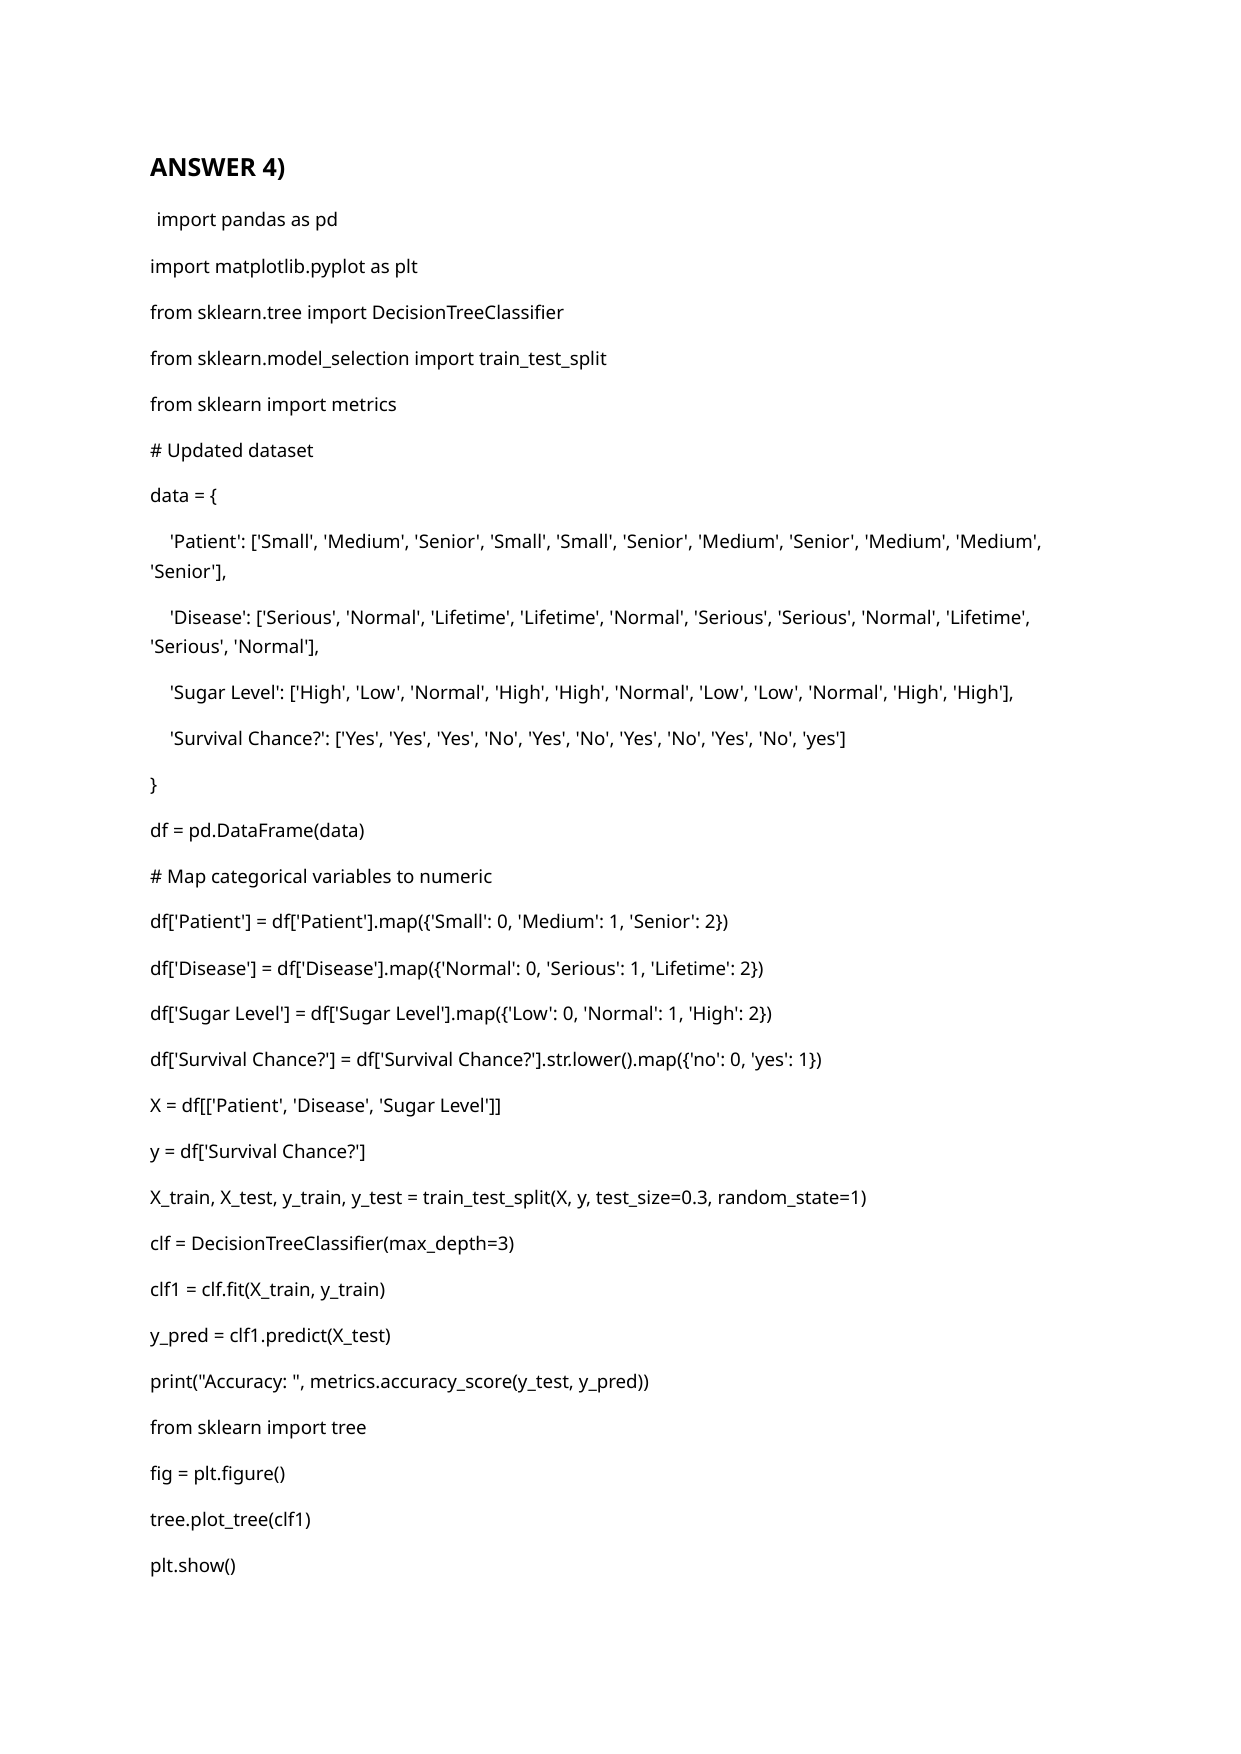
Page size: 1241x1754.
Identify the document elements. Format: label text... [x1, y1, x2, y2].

text df['Disease'] = df['Disease'].map({'Normal': 0, 'Serious': 1, 'Lifetime': 2}) [150, 955, 1090, 980]
text print("Accuracy: ", metrics.accuracy_score(y_test, y_pred)) [150, 1368, 1090, 1394]
text clf = DecisionTreeClassifier(max_depth=3) [150, 1230, 1090, 1256]
text import pandas as pd [150, 206, 1090, 231]
text # Updated dataset [150, 437, 1090, 462]
text data = { [150, 483, 1090, 508]
text clf1 = clf.fit(X_train, y_train) [150, 1276, 1090, 1302]
text X = df[['Patient', 'Disease', 'Sugar Level']] [150, 1093, 1090, 1118]
text y_pred = clf1.predict(X_test) [150, 1322, 1090, 1348]
text 'Patient': ['Small', 'Medium', 'Senior', 'Small', 'Small', 'Senior', 'Medium', 'Senior', 'Medium', 'Medium', 'Senior'], [150, 529, 1090, 583]
text X_train, X_test, y_train, y_test = train_test_split(X, y, test_size=0.3, random_state=1) [150, 1184, 1090, 1210]
text from sklearn import tree [150, 1414, 1090, 1440]
text } [150, 771, 1090, 797]
text tree.plot_tree(clf1) [150, 1506, 1090, 1532]
text df = pd.DataFrame(data) [150, 817, 1090, 842]
text from sklearn.model_selection import train_test_split [150, 345, 1090, 371]
text y = df['Survival Chance?'] [150, 1138, 1090, 1164]
text df['Survival Chance?'] = df['Survival Chance?'].str.lower().map({'no': 0, 'yes': 1}) [150, 1047, 1090, 1072]
text df['Sugar Level'] = df['Sugar Level'].map({'Low': 0, 'Normal': 1, 'High': 2}) [150, 1001, 1090, 1026]
text import matplotlib.pyplot as plt [150, 253, 1090, 279]
text 'Sugar Level': ['High', 'Low', 'Normal', 'High', 'High', 'Normal', 'Low', 'Low', 'Normal', 'High', 'High'], [150, 679, 1090, 705]
text # Map categorical variables to numeric [150, 863, 1090, 888]
text 'Survival Chance?': ['Yes', 'Yes', 'Yes', 'No', 'Yes', 'No', 'Yes', 'No', 'Yes', 'No', 'yes'] [150, 725, 1090, 751]
text 'Disease': ['Serious', 'Normal', 'Lifetime', 'Lifetime', 'Normal', 'Serious', 'Serious', 'Normal', 'Lifetime', 'Serious', 'Normal'], [150, 604, 1090, 659]
text from sklearn import metrics [150, 391, 1090, 416]
text ANSWER 4) [150, 150, 1090, 184]
text plt.show() [150, 1552, 1090, 1577]
text from sklearn.tree import DecisionTreeClassifier [150, 299, 1090, 324]
text fig = plt.figure() [150, 1460, 1090, 1486]
text df['Patient'] = df['Patient'].map({'Small': 0, 'Medium': 1, 'Senior': 2}) [150, 909, 1090, 934]
